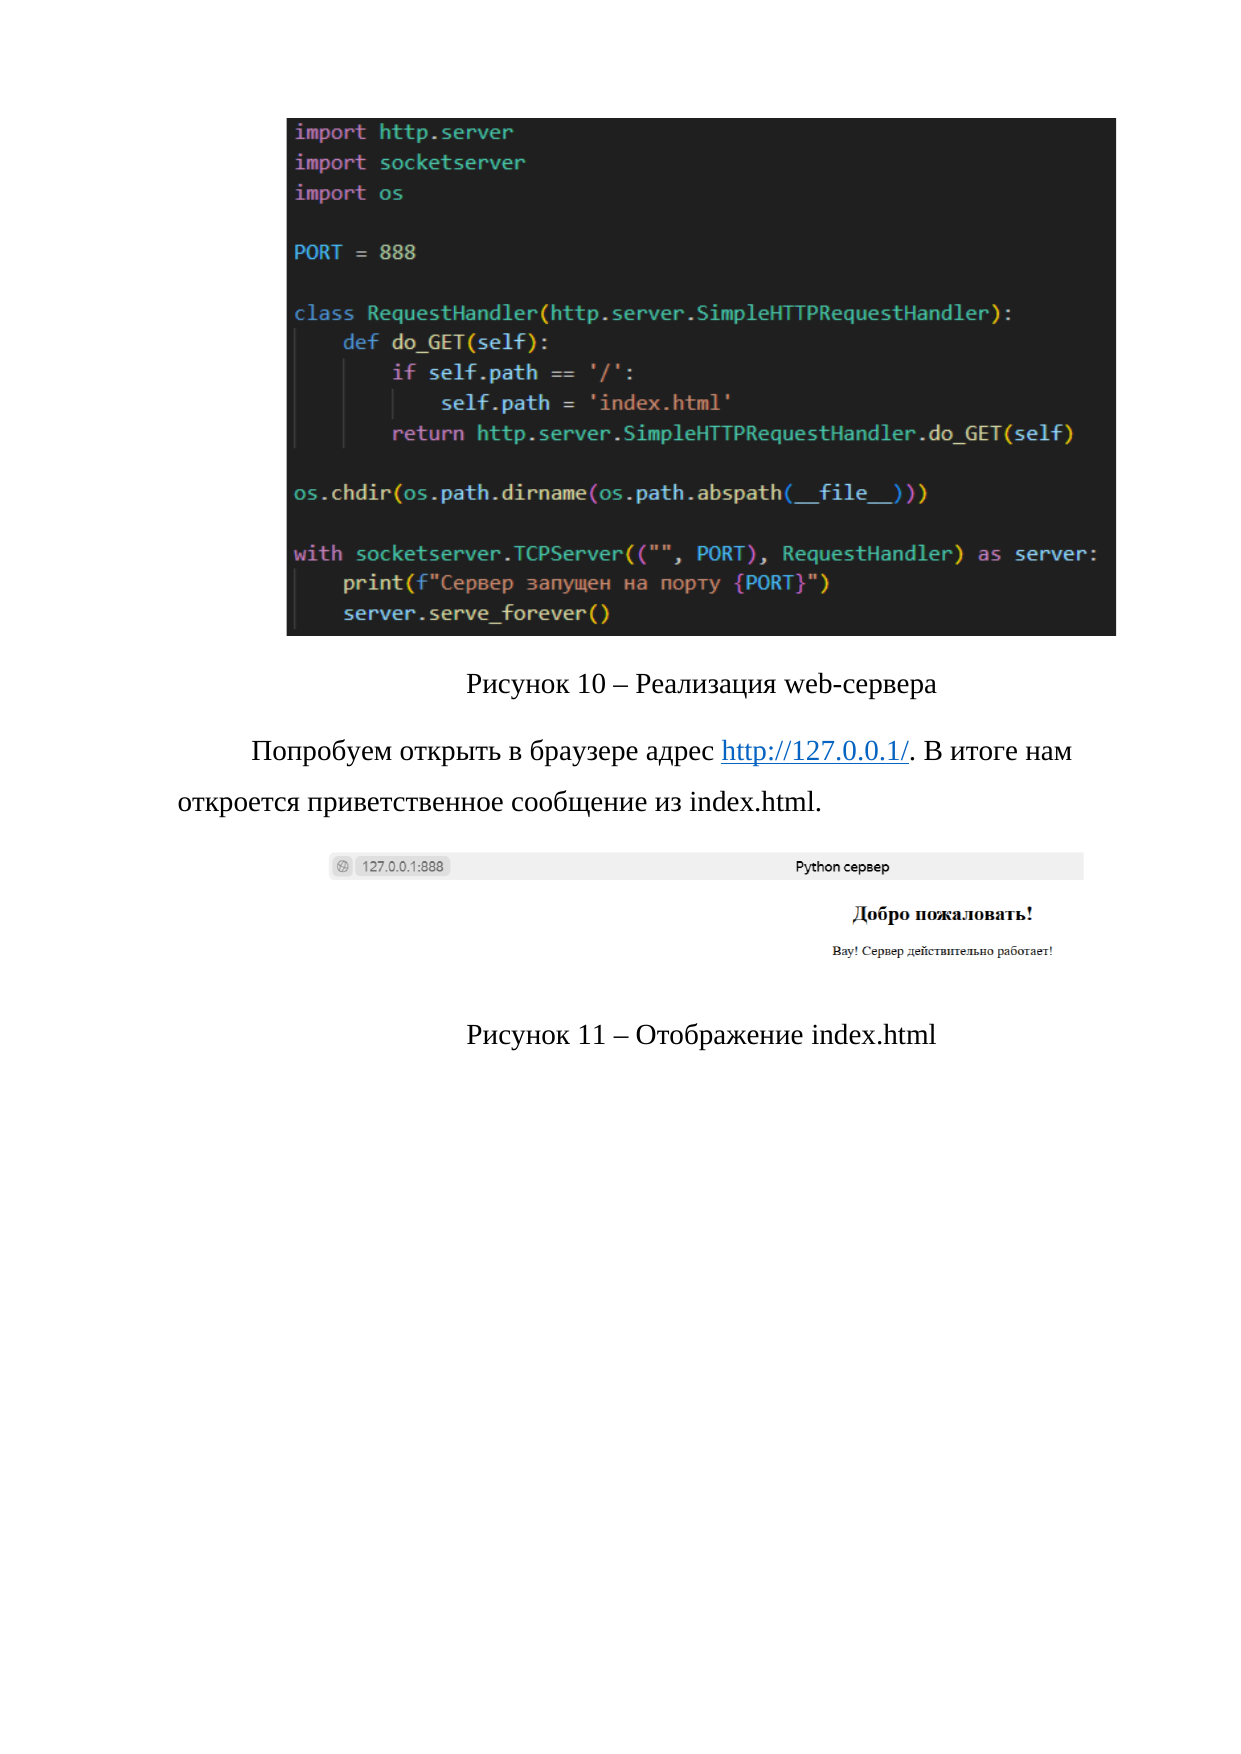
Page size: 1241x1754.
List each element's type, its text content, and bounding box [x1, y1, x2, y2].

picture [286, 118, 1117, 636]
picture [319, 850, 1084, 987]
text Рисунок 10 – Реализация web-сервера [177, 667, 1152, 700]
text Попробуем открыть в браузере адрес http://127.0.0.1/. В итоге нам откроется приветственное сообщение из index.html. [177, 733, 1152, 817]
text Рисунок 11 – Отображение index.html [177, 1017, 1152, 1051]
